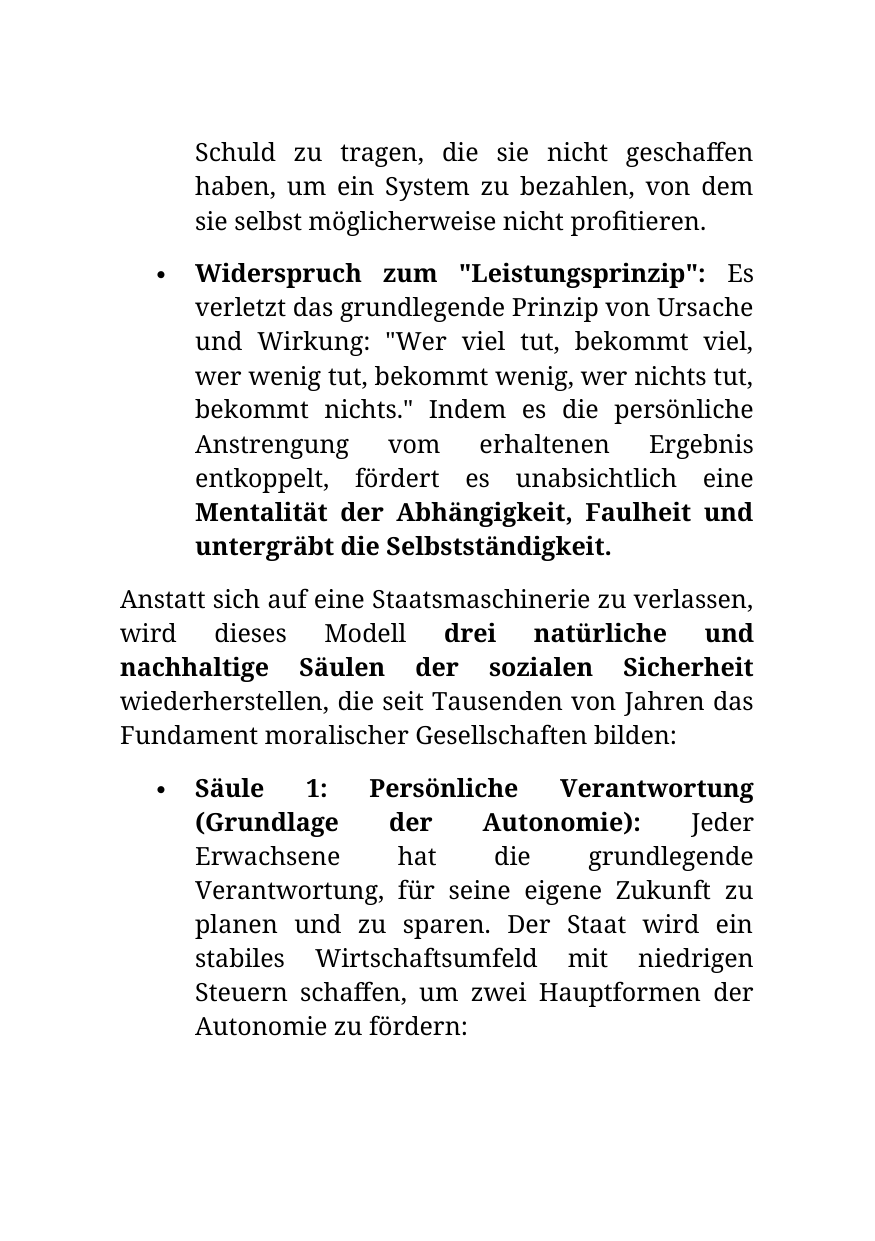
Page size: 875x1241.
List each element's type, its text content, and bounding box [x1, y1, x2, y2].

text Anstatt sich auf eine Staatsmaschinerie zu verlassen, wird dieses Modell drei natürliche und nachhaltige Säulen der sozialen Sicherheit wiederherstellen, die seit Tausenden von Jahren das Fundament moralischer Gesellschaften bilden: [120, 581, 754, 752]
list Säule 1: Persönliche Verantwortung (Grundlage der Autonomie): Jeder Erwachsene hat die grundlegende Verantwortung, für seine eigene Zukunft zu planen und zu sparen. Der Staat wird ein stabiles Wirtschaftsumfeld mit niedrigen Steuern schaffen, um zwei Hauptformen der Autonomie zu fördern: [157, 770, 754, 1043]
list Widerspruch zum "Leistungsprinzip": Es verletzt das grundlegende Prinzip von Ursache und Wirkung: "Wer viel tut, bekommt viel, wer wenig tut, bekommt wenig, wer nichts tut, bekommt nichts." Indem es die persönliche Anstrengung vom erhaltenen Ergebnis entkoppelt, fördert es unabsichtlich eine Mentalität der Abhängigkeit, Faulheit und untergräbt die Selbstständigkeit. [157, 256, 754, 562]
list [157, 135, 754, 237]
